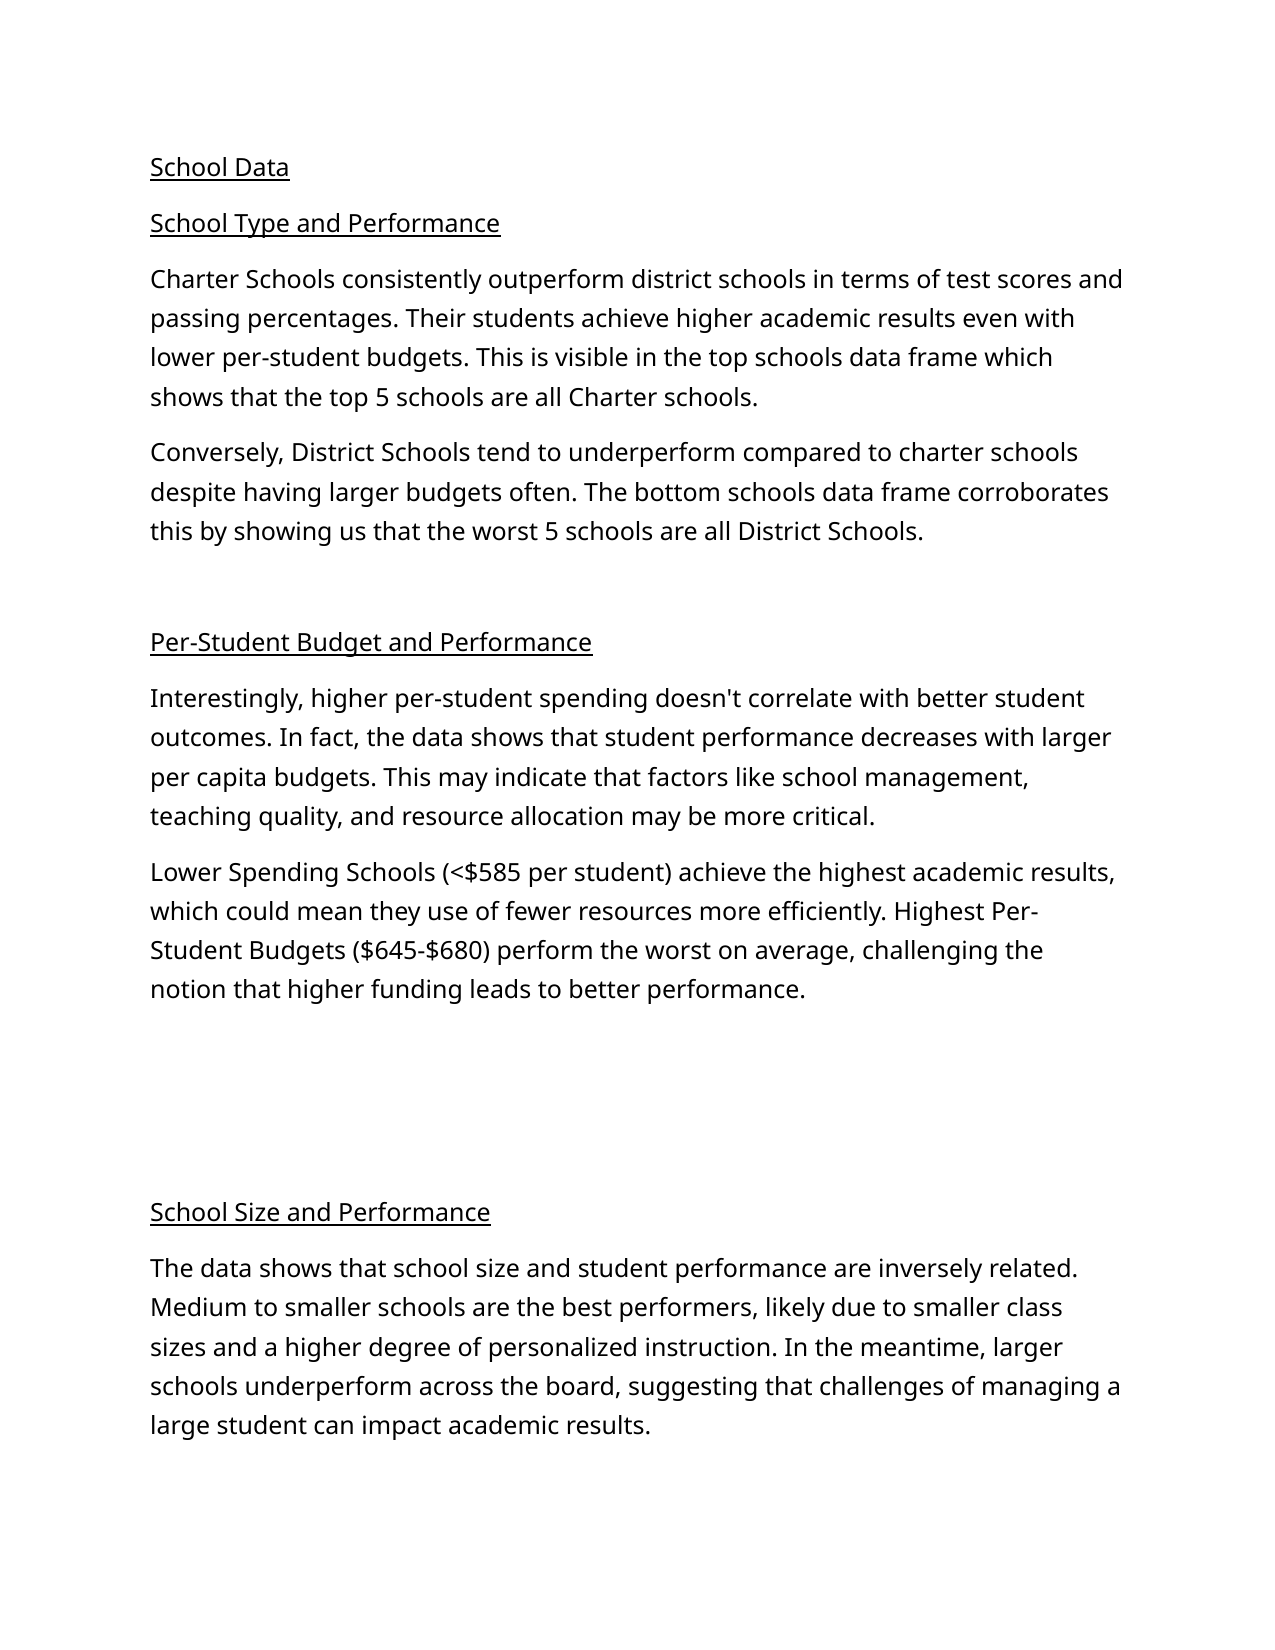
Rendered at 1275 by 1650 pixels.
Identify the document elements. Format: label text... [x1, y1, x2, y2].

text School Size and Performance [150, 1195, 1125, 1229]
text Lower Spending Schools (<$585 per student) achieve the highest academic results, which could mean they use of fewer resources more efficiently. Highest Per-Student Budgets ($645-$680) perform the worst on average, challenging the notion that higher funding leads to better performance. [150, 854, 1125, 1006]
text Charter Schools consistently outperform district schools in terms of test scores and passing percentages. Their students achieve higher academic results even with lower per-student budgets. This is visible in the top schools data frame which shows that the top 5 schools are all Charter schools. [150, 262, 1125, 413]
text School Type and Performance [150, 206, 1125, 240]
text Interestingly, higher per-student spending doesn't correlate with better student outcomes. In fact, the data shows that student performance decreases with larger per capita budgets. This may indicate that factors like school management, teaching quality, and resource allocation may be more critical. [150, 681, 1125, 832]
text The data shows that school size and student performance are inversely related. Medium to smaller schools are the best performers, likely due to smaller class sizes and a higher degree of personalized instruction. In the meantime, larger schools underperform across the board, suggesting that challenges of managing a large student can impact academic results. [150, 1251, 1125, 1442]
text Per-Student Budget and Performance [150, 625, 1125, 659]
text School Data [150, 150, 1125, 184]
text Conversely, District Schools tend to underperform compared to charter schools despite having larger budgets often. The bottom schools data frame corroborates this by showing us that the worst 5 schools are all District Schools. [150, 435, 1125, 547]
